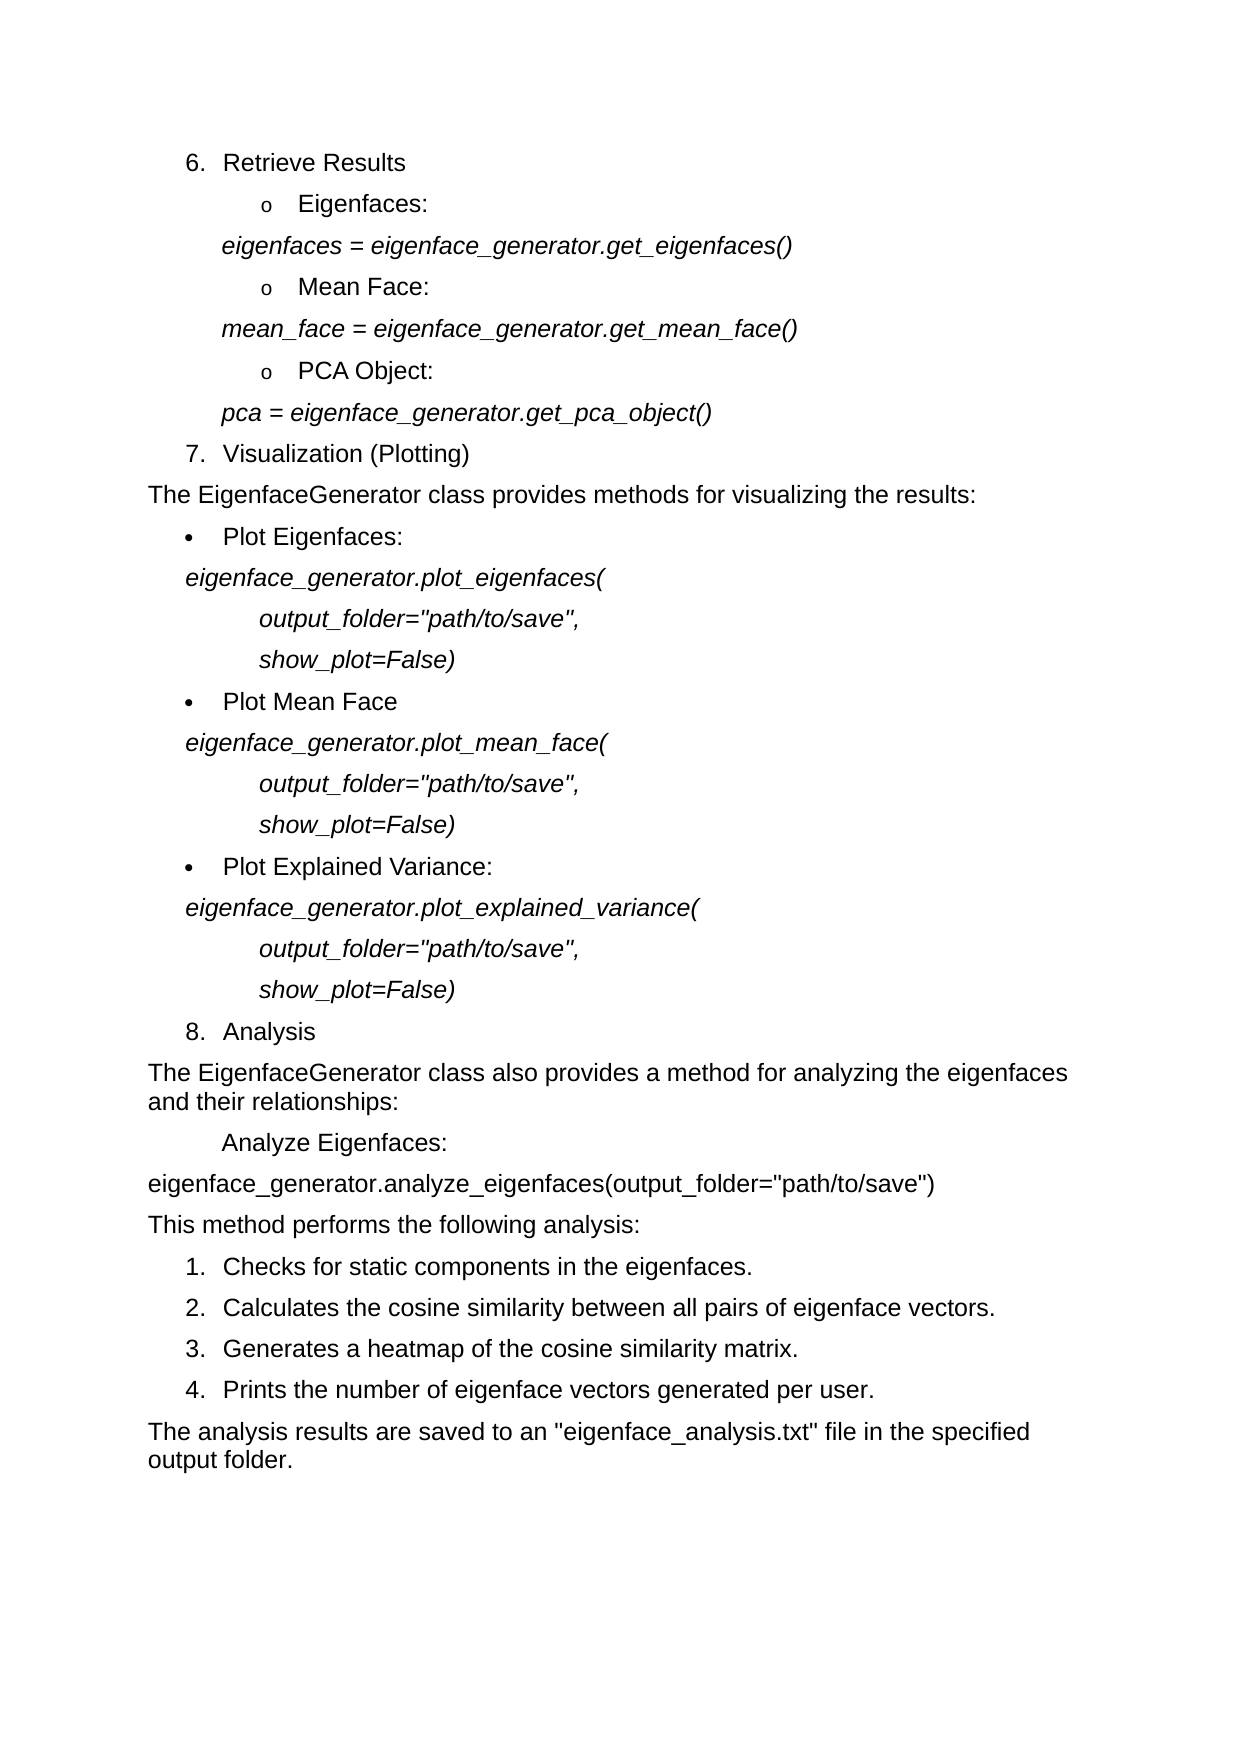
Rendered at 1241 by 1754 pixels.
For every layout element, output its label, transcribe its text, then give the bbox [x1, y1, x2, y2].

text output_folder="path/to/save", [259, 604, 1093, 633]
list Generates a heatmap of the cosine similarity matrix. [185, 1334, 1093, 1363]
list Retrieve Results [185, 148, 1093, 176]
list Plot Eigenfaces: [185, 522, 1093, 550]
text output_folder="path/to/save", [259, 769, 1093, 798]
list Visualization (Plotting) [185, 439, 1093, 468]
text The analysis results are saved to an "eigenface_analysis.txt" file in the specified output folder. [148, 1417, 1093, 1474]
text pca = eigenface_generator.get_pca_object() [148, 398, 1093, 427]
text show_plot=False) [259, 810, 1093, 839]
list Checks for static components in the eigenfaces. [185, 1252, 1093, 1280]
text eigenface_generator.plot_mean_face( [185, 728, 1093, 757]
list Eigenfaces: [260, 189, 1093, 218]
list Analysis [185, 1017, 1093, 1045]
text The EigenfaceGenerator class also provides a method for analyzing the eigenfaces and their relationships: [148, 1058, 1093, 1115]
text show_plot=False) [259, 975, 1093, 1004]
text show_plot=False) [259, 645, 1093, 674]
list Prints the number of eigenface vectors generated per user. [185, 1375, 1093, 1404]
text eigenface_generator.analyze_eigenfaces(output_folder="path/to/save") [148, 1169, 1093, 1198]
list Calculates the cosine similarity between all pairs of eigenface vectors. [185, 1293, 1093, 1322]
text eigenface_generator.plot_explained_variance( [185, 893, 1093, 922]
text mean_face = eigenface_generator.get_mean_face() [148, 314, 1093, 343]
text Analyze Eigenfaces: [148, 1128, 1093, 1157]
text output_folder="path/to/save", [259, 934, 1093, 963]
text eigenface_generator.plot_eigenfaces( [185, 563, 1093, 592]
list Plot Explained Variance: [185, 852, 1093, 880]
list PCA Object: [260, 356, 1093, 385]
list Mean Face: [260, 272, 1093, 302]
list Plot Mean Face [185, 687, 1093, 715]
text The EigenfaceGenerator class provides methods for visualizing the results: [148, 480, 1093, 509]
text eigenfaces = eigenface_generator.get_eigenfaces() [148, 231, 1093, 260]
text This method performs the following analysis: [148, 1210, 1093, 1239]
